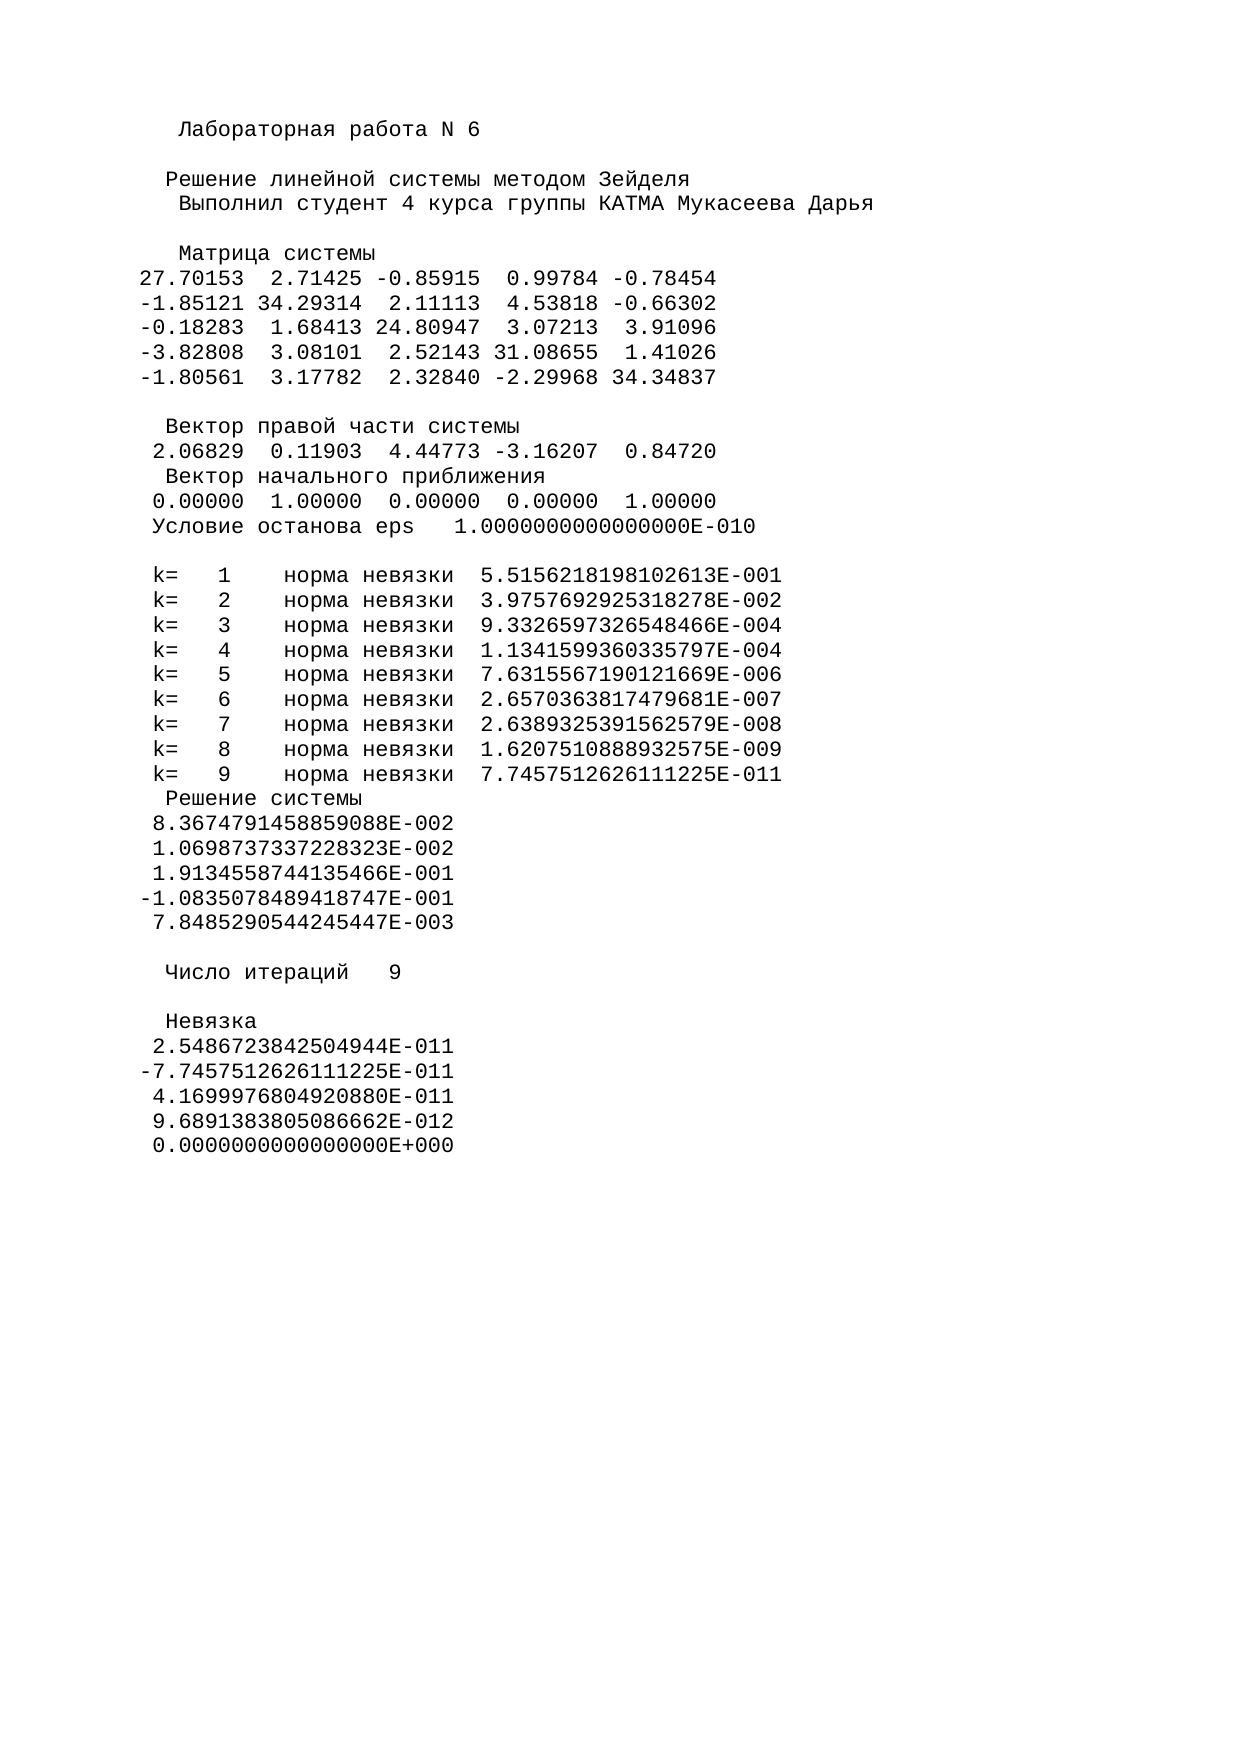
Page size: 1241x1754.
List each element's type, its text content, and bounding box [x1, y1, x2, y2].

text Вектор начального приближения [139, 465, 1101, 490]
text Лабораторная работа N 6 [139, 118, 1101, 143]
text Выполнил студент 4 курса группы КАТМА Мукасеева Дарья [139, 192, 1101, 217]
text -3.82808 3.08101 2.52143 31.08655 1.41026 [139, 341, 1101, 366]
text 7.8485290544245447E-003 [139, 911, 1101, 936]
text 0.0000000000000000E+000 [139, 1134, 1101, 1159]
text 9.6891383805086662E-012 [139, 1110, 1101, 1134]
text Решение системы [139, 787, 1101, 812]
text k= 3 норма невязки 9.3326597326548466E-004 [139, 614, 1101, 639]
text k= 6 норма невязки 2.6570363817479681E-007 [139, 688, 1101, 713]
text k= 7 норма невязки 2.6389325391562579E-008 [139, 713, 1101, 738]
text Число итераций 9 [139, 961, 1101, 986]
text 4.1699976804920880E-011 [139, 1085, 1101, 1110]
text Вектор правой части системы [139, 416, 1101, 440]
text 27.70153 2.71425 -0.85915 0.99784 -0.78454 [139, 267, 1101, 292]
text k= 5 норма невязки 7.6315567190121669E-006 [139, 663, 1101, 688]
text Условие останова eps 1.0000000000000000E-010 [139, 515, 1101, 539]
text 0.00000 1.00000 0.00000 0.00000 1.00000 [139, 490, 1101, 515]
text Невязка [139, 1011, 1101, 1035]
text Решение линейной системы методом Зейделя [139, 168, 1101, 192]
text 8.3674791458859088E-002 [139, 812, 1101, 837]
text k= 1 норма невязки 5.5156218198102613E-001 [139, 564, 1101, 589]
text k= 9 норма невязки 7.7457512626111225E-011 [139, 763, 1101, 787]
text k= 4 норма невязки 1.1341599360335797E-004 [139, 639, 1101, 663]
text -1.0835078489418747E-001 [139, 887, 1101, 911]
text -1.85121 34.29314 2.11113 4.53818 -0.66302 [139, 292, 1101, 316]
text Матрица системы [139, 242, 1101, 267]
text k= 2 норма невязки 3.9757692925318278E-002 [139, 589, 1101, 614]
text k= 8 норма невязки 1.6207510888932575E-009 [139, 738, 1101, 763]
text 2.06829 0.11903 4.44773 -3.16207 0.84720 [139, 440, 1101, 465]
text -1.80561 3.17782 2.32840 -2.29968 34.34837 [139, 366, 1101, 391]
text 1.0698737337228323E-002 [139, 837, 1101, 862]
text -0.18283 1.68413 24.80947 3.07213 3.91096 [139, 316, 1101, 341]
text 1.9134558744135466E-001 [139, 862, 1101, 887]
text 2.5486723842504944E-011 [139, 1035, 1101, 1060]
text -7.7457512626111225E-011 [139, 1060, 1101, 1085]
